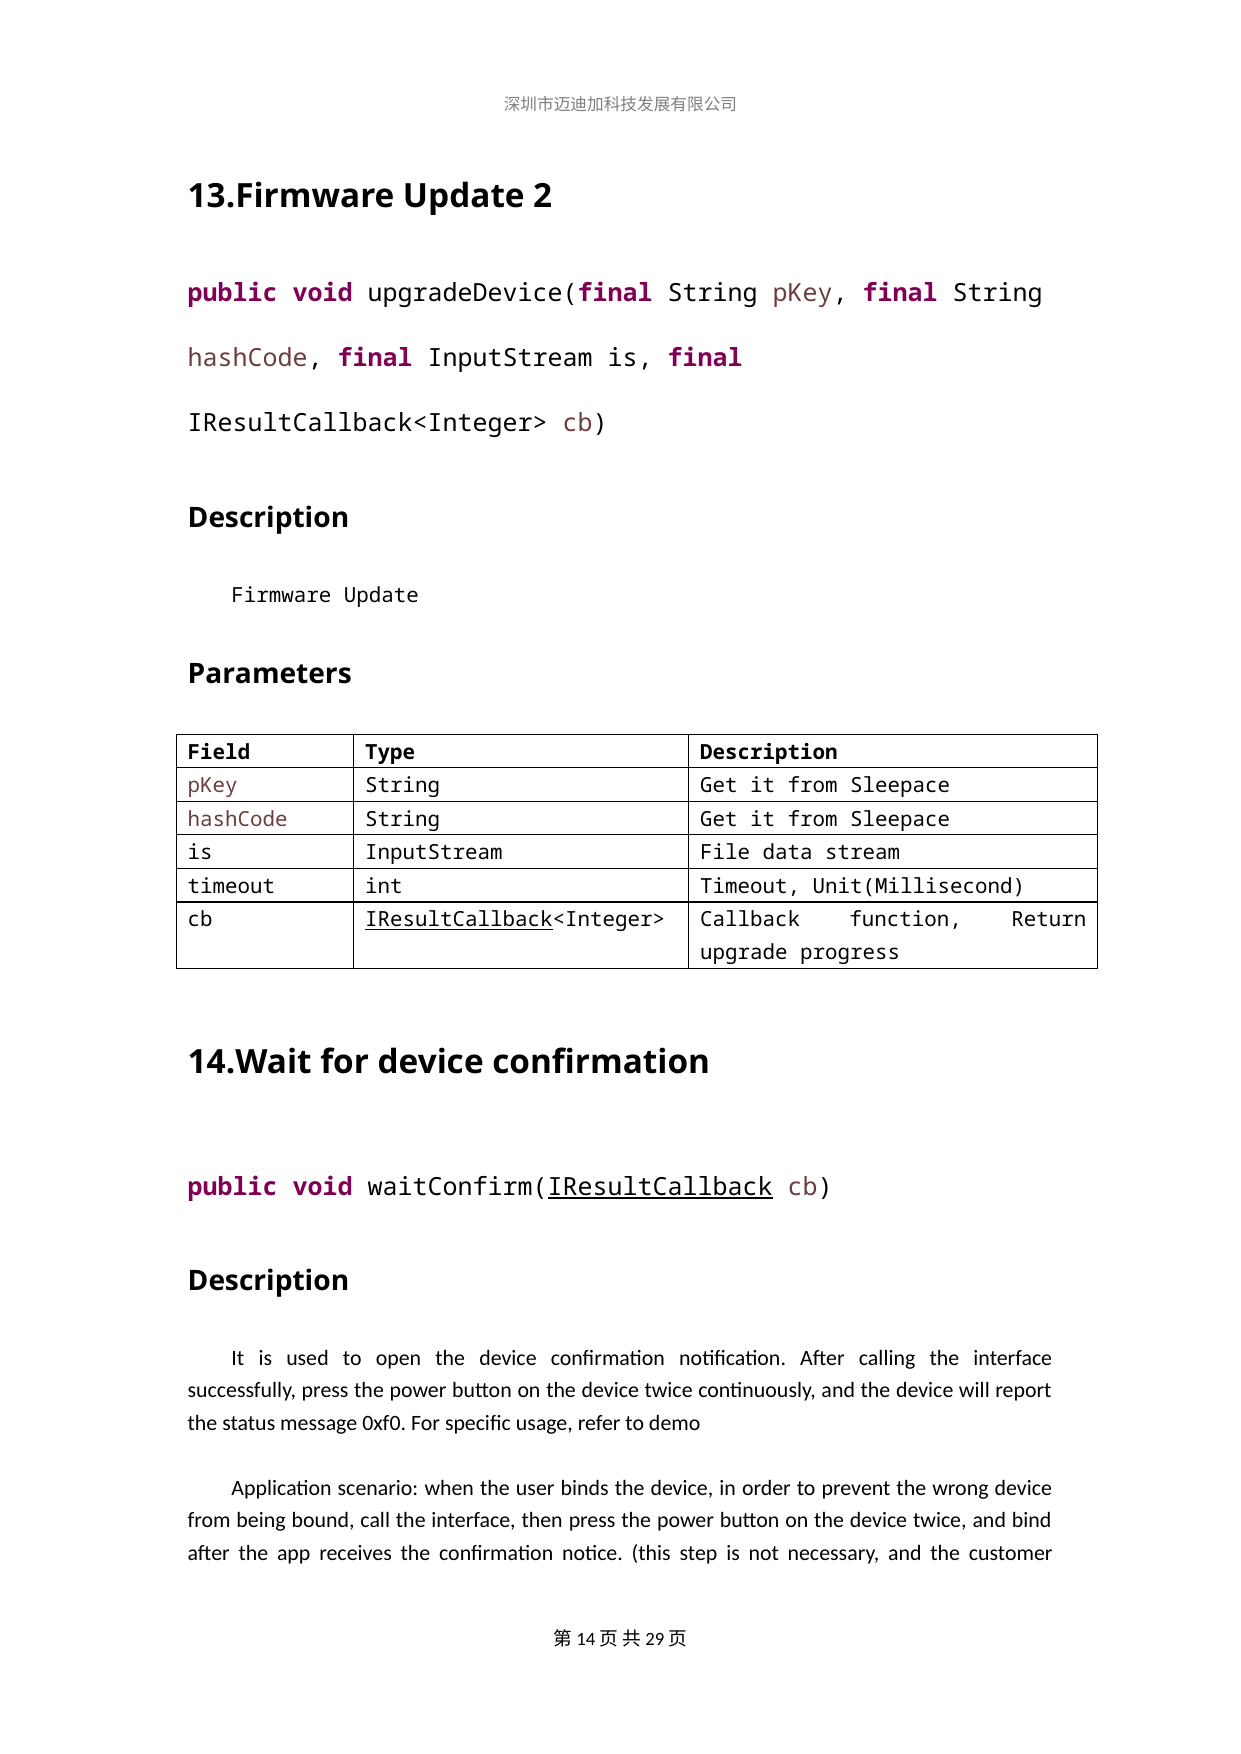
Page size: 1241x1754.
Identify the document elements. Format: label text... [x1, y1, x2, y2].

table_header Field [177, 735, 353, 767]
table_cell File data stream [689, 835, 1097, 868]
table_cell IResultCallback<Integer> [354, 903, 688, 967]
text public void waitConfirm(IResultCallback cb) [187, 1153, 1053, 1218]
table_cell int [354, 869, 688, 901]
subtitle Description [187, 1247, 1053, 1312]
text It is used to open the device confirmation notification. After calling the interface successfully, press the power button on the device twice continuously, and the device will report the status message 0xf0. For specific usage, refer to demo [187, 1341, 1053, 1439]
text public void upgradeDevice(final String pKey, final String hashCode, final InputStream is, final IResultCallback<Integer> cb) [187, 259, 1053, 454]
table_cell Get it from Sleepace [689, 802, 1097, 834]
table_cell Timeout, Unit(Millisecond) [689, 869, 1097, 901]
table_cell Callback function, Return upgrade progress [689, 903, 1097, 967]
table_cell pKey [177, 768, 353, 801]
table_cell cb [177, 903, 353, 967]
table_cell hashCode [177, 802, 353, 834]
table_cell is [177, 835, 353, 868]
subtitle Description [187, 484, 1053, 549]
subtitle Parameters [187, 639, 1053, 704]
table_cell String [354, 768, 688, 801]
table_header Description [689, 735, 1097, 767]
text Firmware Update [187, 578, 1053, 610]
subtitle Firmware Update 2 [187, 162, 1053, 227]
table_cell InputStream [354, 835, 688, 868]
table_cell String [354, 802, 688, 834]
table_header Type [354, 735, 688, 767]
table_cell timeout [177, 869, 353, 901]
subtitle Wait for device confirmation [187, 1028, 1053, 1093]
table_cell Get it from Sleepace [689, 768, 1097, 801]
